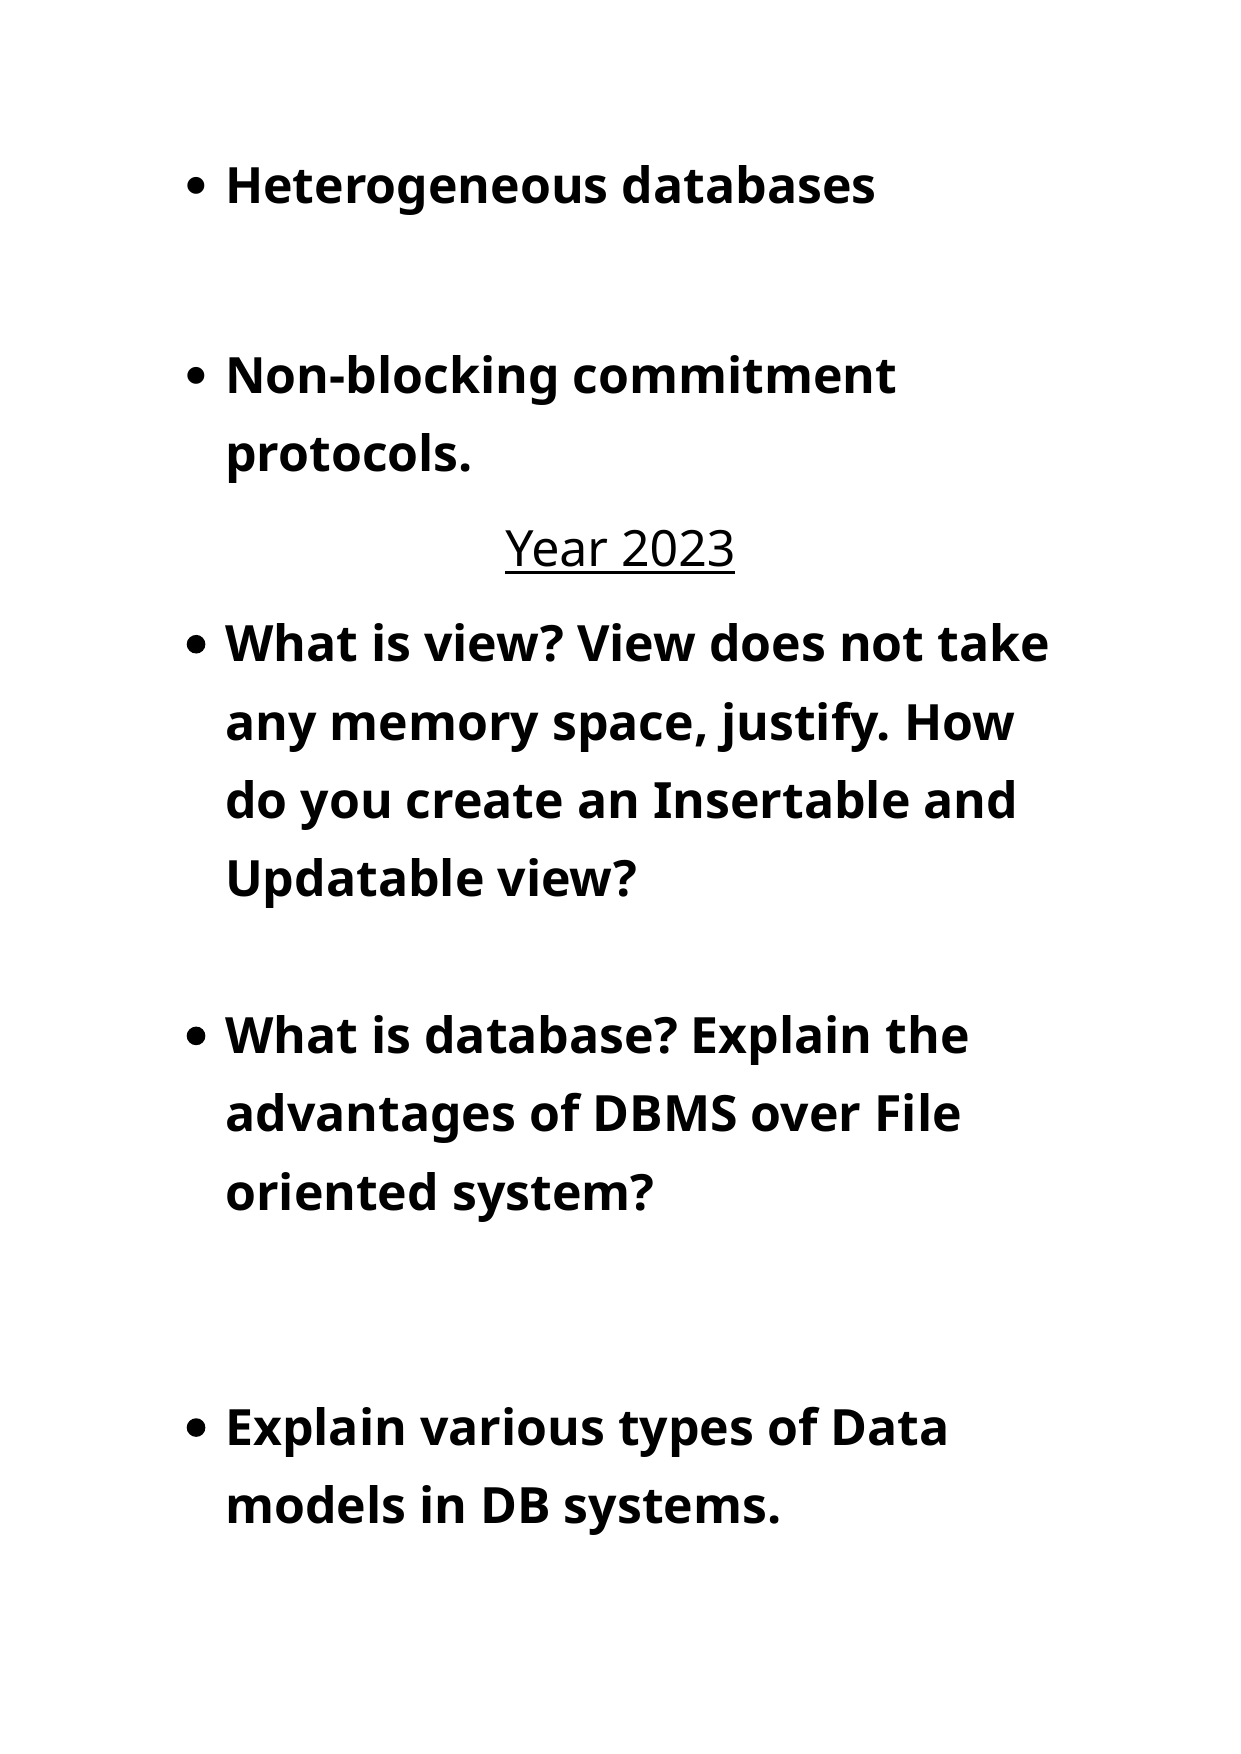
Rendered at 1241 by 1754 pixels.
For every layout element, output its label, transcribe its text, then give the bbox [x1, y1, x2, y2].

text Year 2023 [150, 513, 1090, 581]
list What is view? View does not take any memory space, justify. How do you create an Insertable and Updatable view? [187, 608, 1090, 911]
list Heterogeneous databases [187, 150, 1090, 218]
list Non-blocking commitment protocols. [187, 340, 1090, 486]
list Explain various types of Data models in DB systems. [187, 1392, 1090, 1538]
list What is database? Explain the advantages of DBMS over File oriented system? [187, 1000, 1090, 1225]
